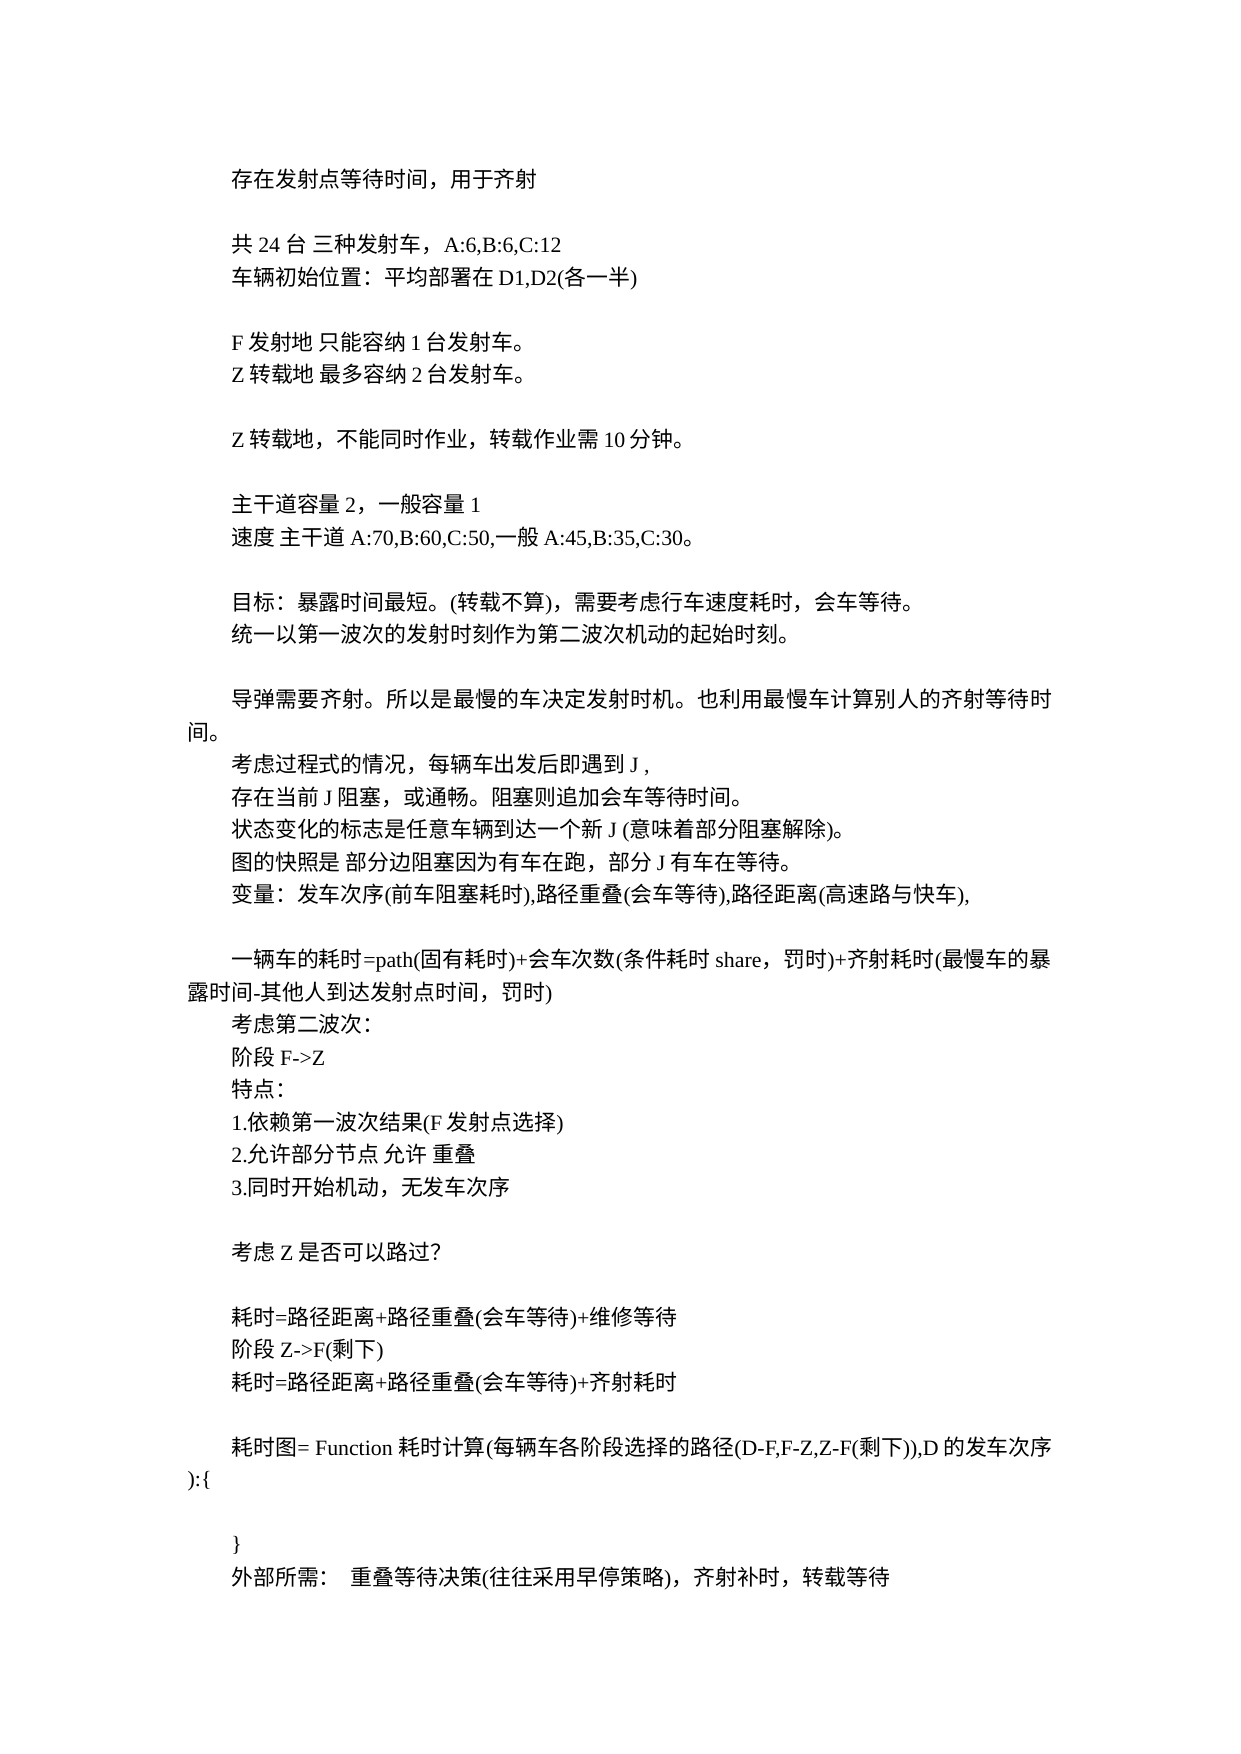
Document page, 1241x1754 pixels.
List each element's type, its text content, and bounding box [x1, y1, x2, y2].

list 2.允许部分节点 允许 重叠 [187, 1137, 1053, 1169]
list 3.同时开始机动，无发车次序 [187, 1169, 1053, 1202]
list Z转载地，不能同时作业，转载作业需10分钟。 [187, 422, 1053, 454]
list 统一以第一波次的发射时刻作为第二波次机动的起始时刻。 [187, 617, 1053, 649]
list 考虑 Z 是否可以路过？ [187, 1234, 1053, 1267]
list 阶段 Z->F(剩下) [187, 1332, 1053, 1364]
list 存在发射点等待时间，用于齐射 [187, 162, 1053, 194]
list Z转载地 最多容纳2台发射车。 [187, 357, 1053, 389]
list } [187, 1527, 1053, 1559]
list 一辆车的耗时=path(固有耗时)+会车次数(条件耗时share，罚时)+齐射耗时(最慢车的暴露时间-其他人到达发射点时间，罚时) [187, 942, 1053, 1007]
list F发射地 只能容纳1台发射车。 [187, 324, 1053, 357]
list 目标：暴露时间最短。(转载不算)，需要考虑行车速度耗时，会车等待。 [187, 584, 1053, 617]
list 1.依赖第一波次结果(F发射点选择) [187, 1104, 1053, 1137]
list 考虑过程式的情况，每辆车出发后即遇到 J , [187, 747, 1053, 779]
list 耗时=路径距离+路径重叠(会车等待)+维修等待 [187, 1299, 1053, 1332]
list 考虑第二波次： [187, 1007, 1053, 1039]
list 状态变化的标志是任意车辆到达一个新 J (意味着部分阻塞解除)。 [187, 812, 1053, 844]
list 速度 主干道A:70,B:60,C:50,一般A:45,B:35,C:30。 [187, 519, 1053, 552]
list 车辆初始位置：平均部署在D1,D2(各一半) [187, 259, 1053, 292]
list 存在当前 J 阻塞，或通畅。阻塞则追加会车等待时间。 [187, 779, 1053, 812]
list 共 24 台 三种发射车，A:6,B:6,C:12 [187, 227, 1053, 259]
list 耗时图= Function 耗时计算(每辆车各阶段选择的路径(D-F,F-Z,Z-F(剩下)),D的发车次序 ):{ [187, 1429, 1053, 1494]
list 耗时=路径距离+路径重叠(会车等待)+齐射耗时 [187, 1364, 1053, 1397]
list 导弹需要齐射。所以是最慢的车决定发射时机。也利用最慢车计算别人的齐射等待时间。 [187, 682, 1053, 747]
list 阶段 F->Z [187, 1039, 1053, 1072]
list 特点： [187, 1072, 1053, 1104]
list 变量：发车次序(前车阻塞耗时),路径重叠(会车等待),路径距离(高速路与快车), [187, 877, 1053, 909]
list 主干道容量2，一般容量1 [187, 487, 1053, 519]
list 外部所需： 重叠等待决策(往往采用早停策略)，齐射补时，转载等待 [187, 1559, 1053, 1592]
list 图的快照是 部分边阻塞因为有车在跑，部分 J 有车在等待。 [187, 844, 1053, 877]
